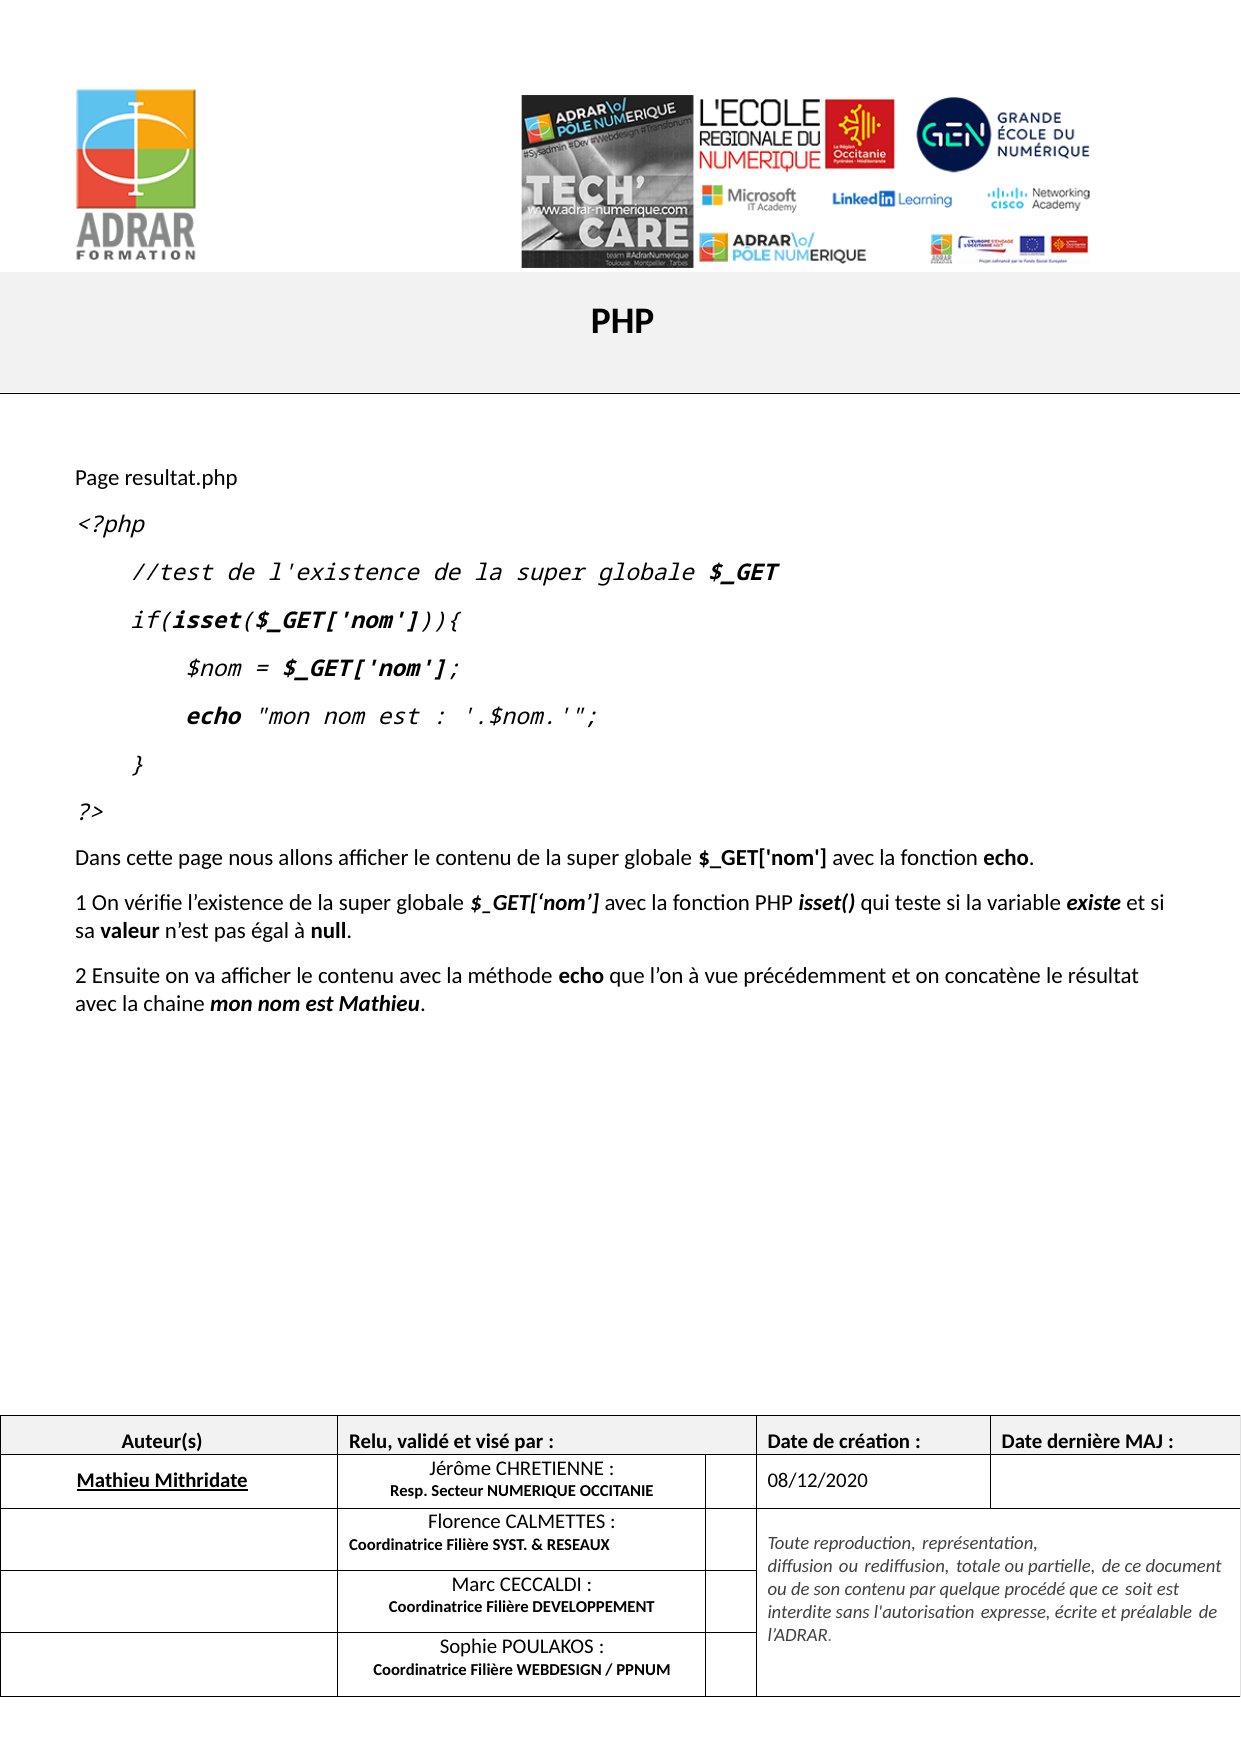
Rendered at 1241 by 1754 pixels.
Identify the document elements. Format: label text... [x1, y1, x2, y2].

text } [75, 747, 1165, 779]
text 2 Ensuite on va afficher le contenu avec la méthode echo que l’on à vue précédemment et on concatène le résultat avec la chaine mon nom est Mathieu. [75, 961, 1165, 1017]
text if(isset($_GET['nom'])){ [75, 604, 1165, 635]
text echo "mon nom est : '.$nom.'"; [75, 699, 1165, 731]
text //test de l'existence de la super globale $_GET [75, 556, 1165, 587]
text ?> [75, 795, 1165, 827]
text $nom = $_GET['nom']; [75, 652, 1165, 683]
picture [521, 95, 1093, 268]
text Dans cette page nous allons afficher le contenu de la super globale $_GET['nom'] avec la fonction echo. [75, 843, 1165, 871]
text Page resultat.php [75, 463, 1165, 491]
text <?php [75, 508, 1165, 539]
text 1 On vérifie l’existence de la super globale $_GET[‘nom’] avec la fonction PHP isset() qui teste si la variable existe et si sa valeur n’est pas égal à null. [75, 888, 1165, 944]
picture [75, 87, 197, 262]
